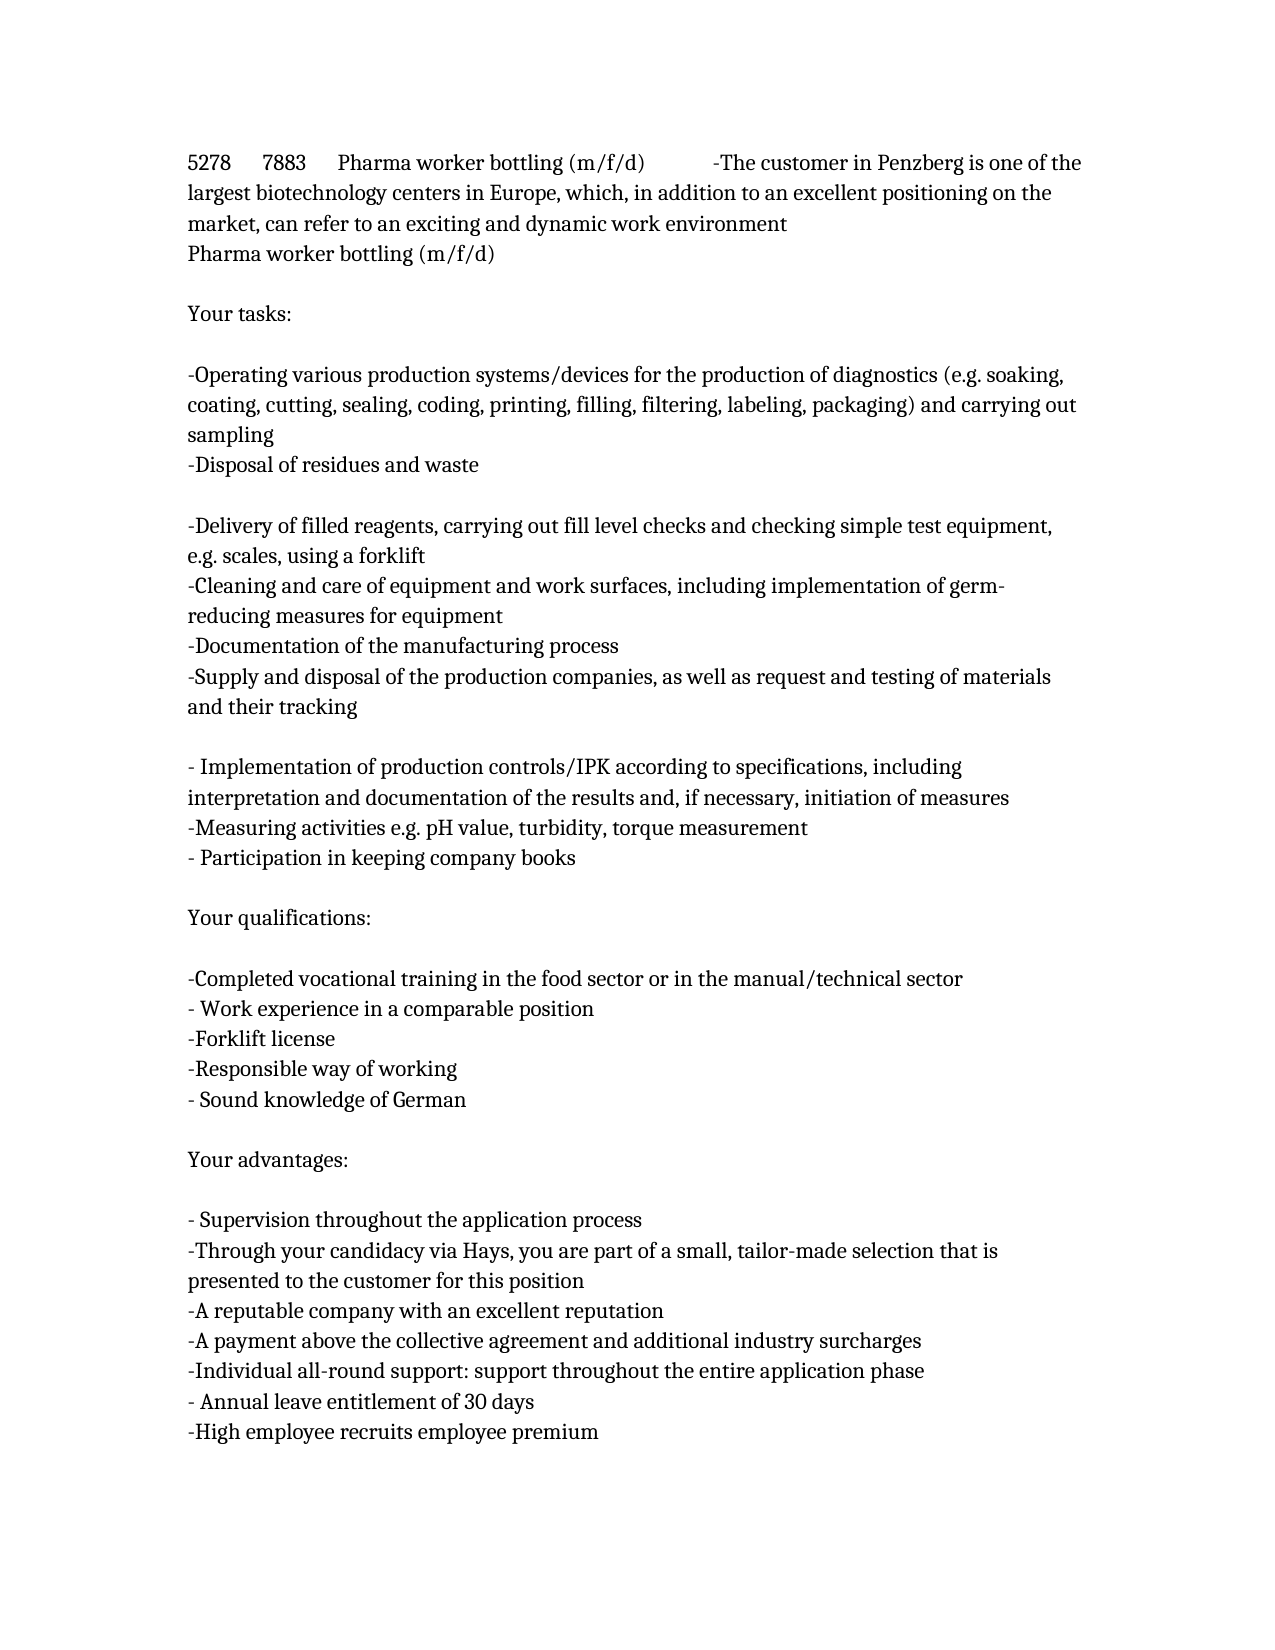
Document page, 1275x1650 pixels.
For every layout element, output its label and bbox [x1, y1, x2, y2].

text [187, 150, 1087, 1475]
